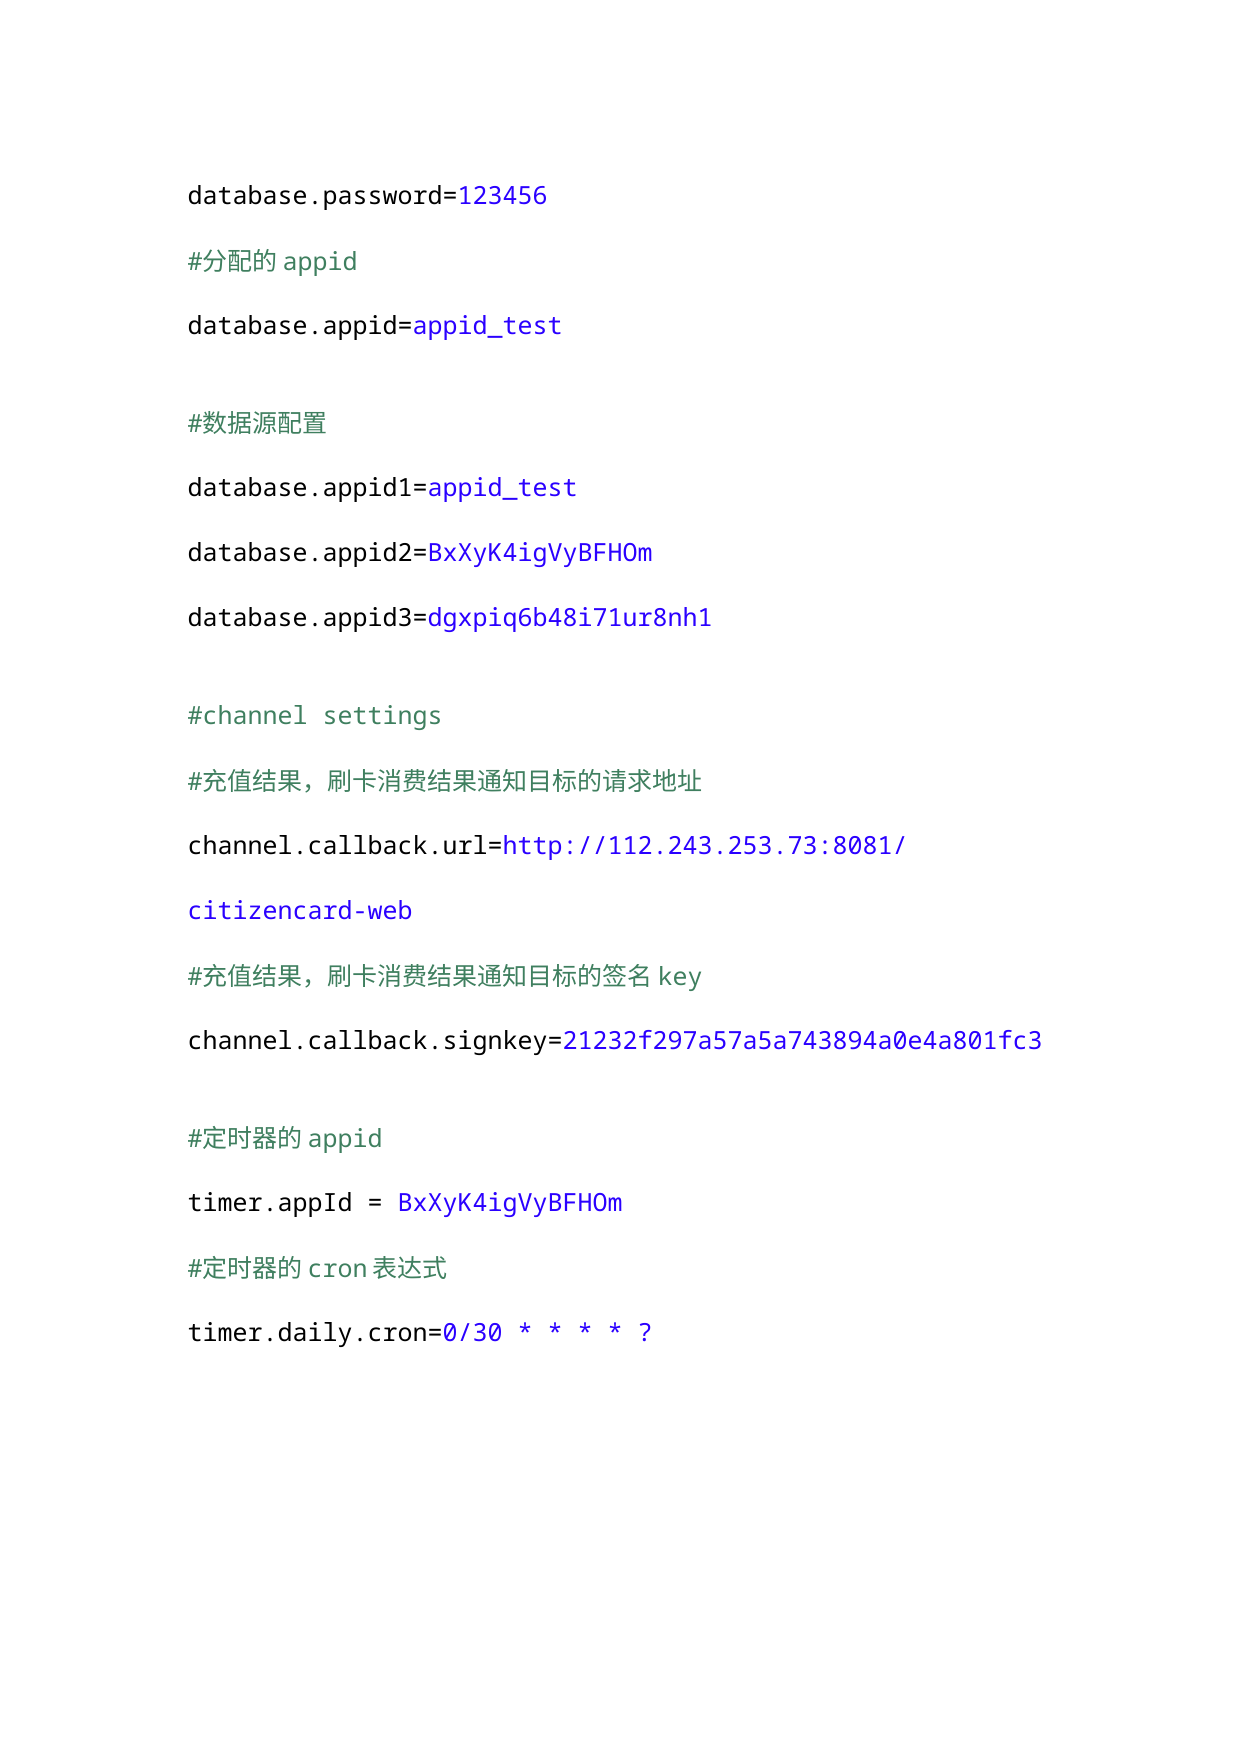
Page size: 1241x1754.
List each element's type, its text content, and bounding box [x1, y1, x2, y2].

text timer.daily.cron=0/30 * * * * ? [187, 1299, 1053, 1364]
text #分配的appid [187, 227, 1053, 292]
text channel.callback.signkey=21232f297a57a5a743894a0e4a801fc3 [187, 1007, 1053, 1072]
text #channel settings [187, 682, 1053, 747]
text #定时器的cron表达式 [187, 1234, 1053, 1299]
text database.appid=appid_test [187, 292, 1053, 357]
text #充值结果，刷卡消费结果通知目标的请求地址 [187, 747, 1053, 812]
text database.appid2=BxXyK4igVyBFHOm [187, 519, 1053, 584]
text timer.appId = BxXyK4igVyBFHOm [187, 1169, 1053, 1234]
text #充值结果，刷卡消费结果通知目标的签名key [187, 942, 1053, 1007]
text channel.callback.url=http://112.243.253.73:8081/citizencard-web [187, 812, 1053, 942]
text #定时器的appid [187, 1104, 1053, 1169]
text #数据源配置 [187, 389, 1053, 454]
text database.appid3=dgxpiq6b48i71ur8nh1 [187, 584, 1053, 649]
text database.appid1=appid_test [187, 454, 1053, 519]
text database.password=123456 [187, 162, 1053, 227]
